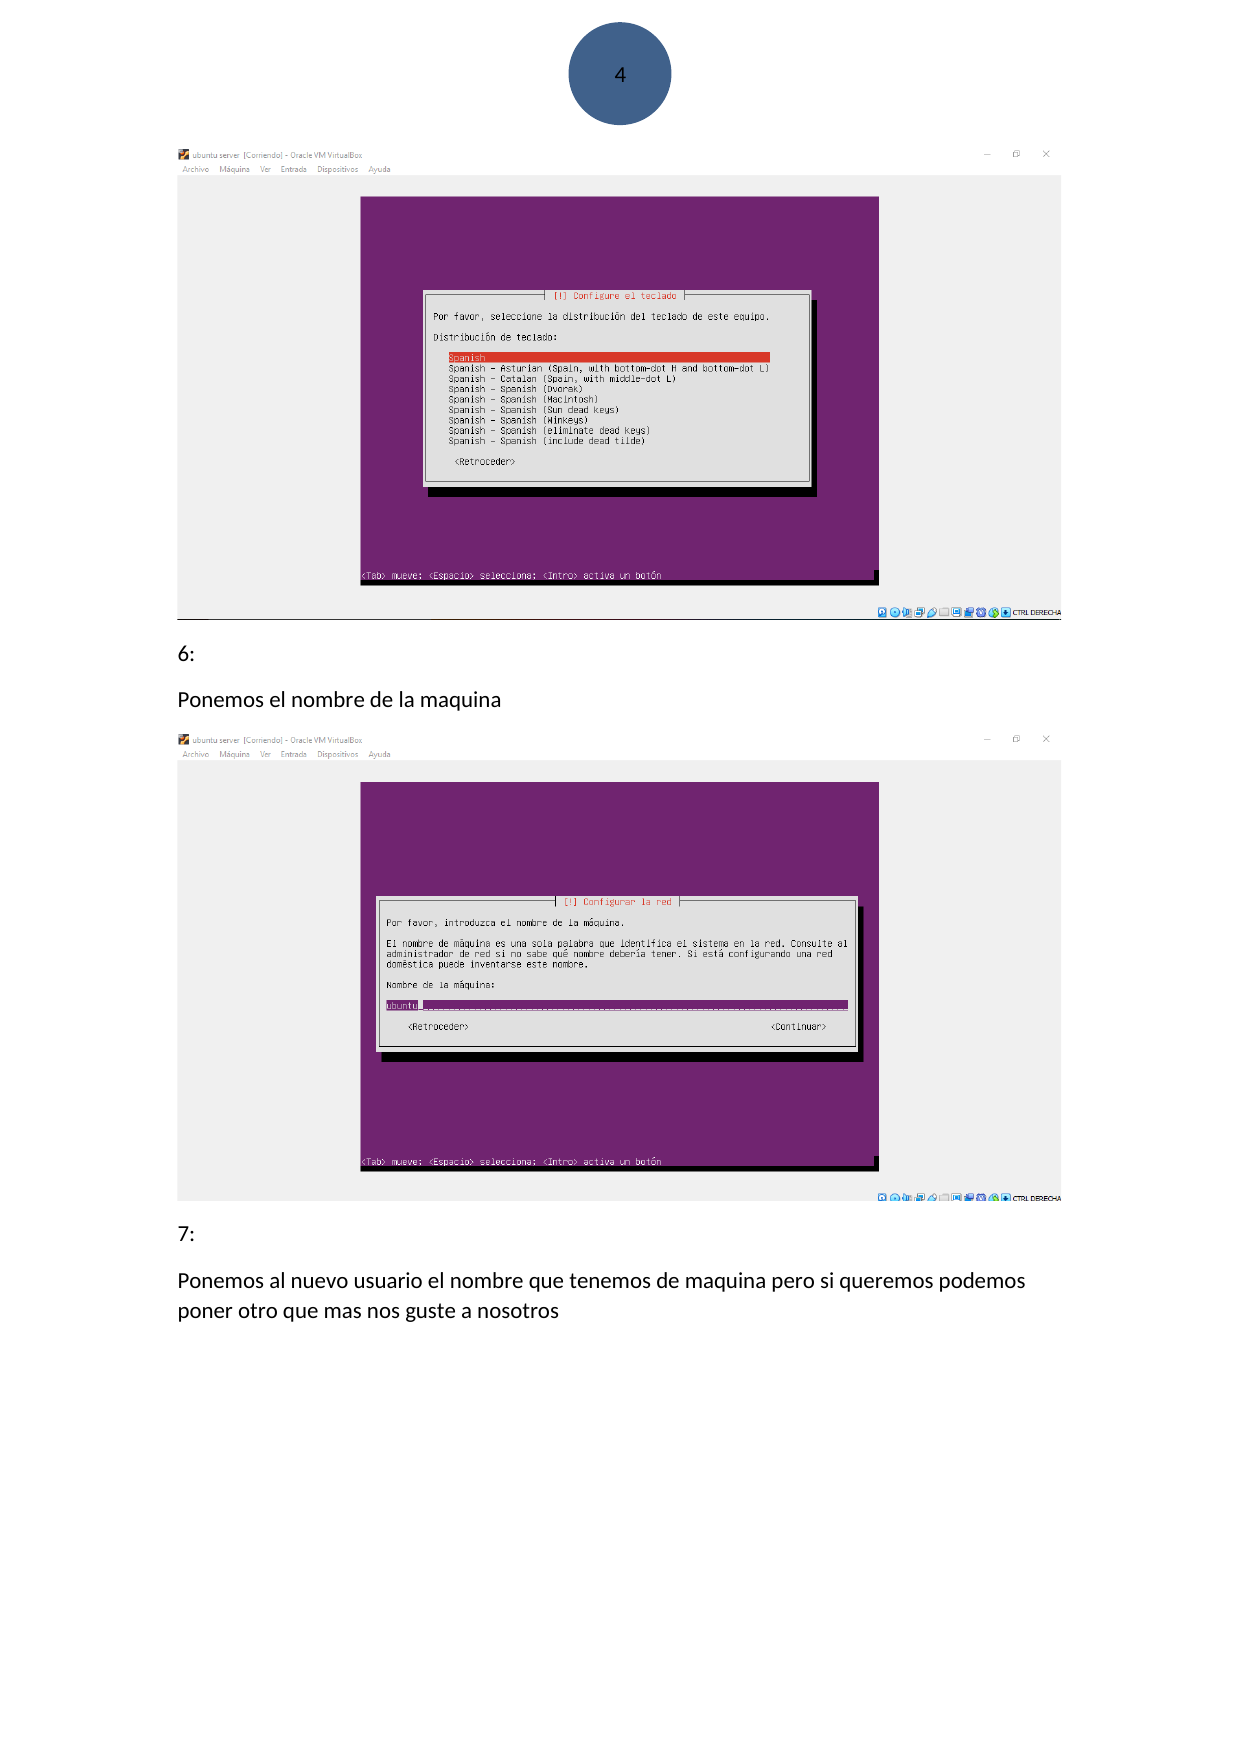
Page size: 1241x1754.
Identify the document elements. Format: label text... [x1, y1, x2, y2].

picture [177, 147, 1062, 620]
picture [177, 732, 1062, 1201]
text Ponemos el nombre de la maquina [177, 686, 1063, 714]
text 6: [177, 639, 1063, 667]
text 7: [177, 1219, 1063, 1247]
text Ponemos al nuevo usuario el nombre que tenemos de maquina pero si queremos podemos poner otro que mas nos guste a nosotros [177, 1266, 1063, 1324]
